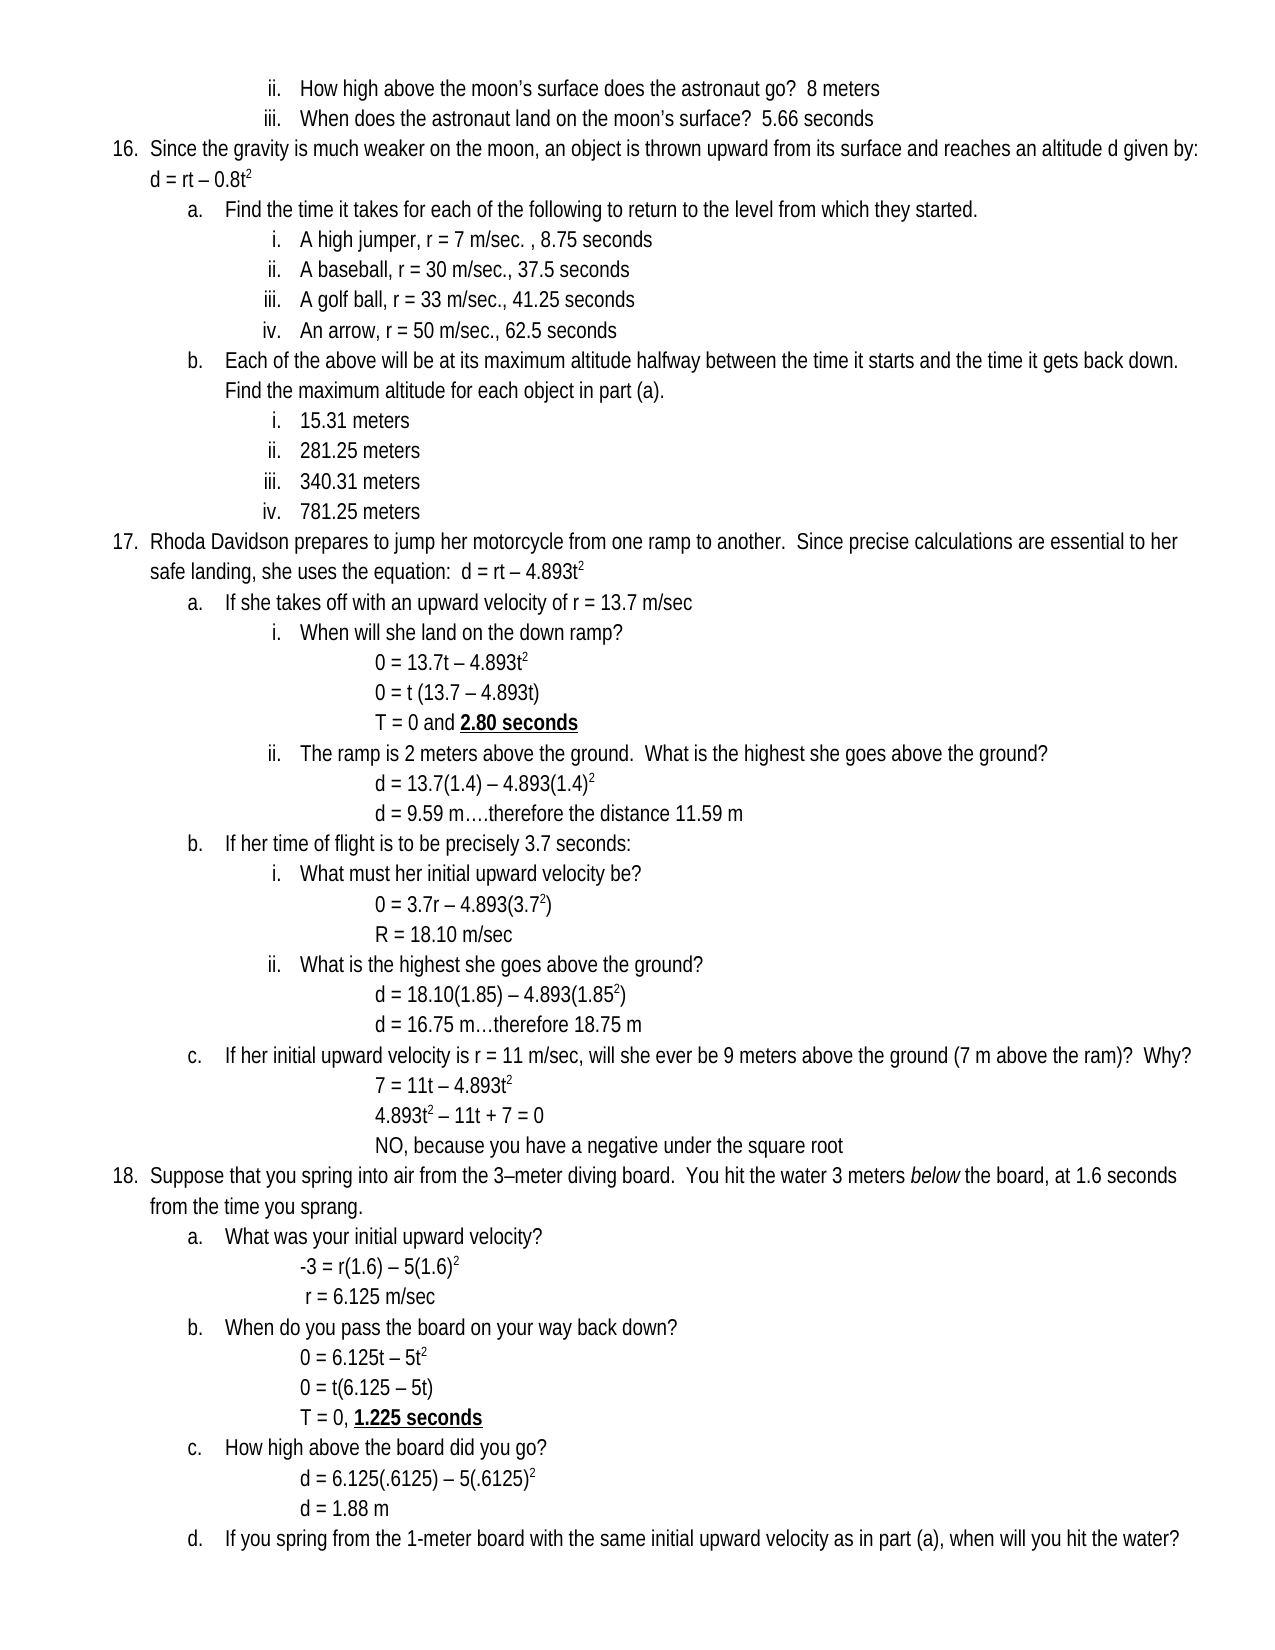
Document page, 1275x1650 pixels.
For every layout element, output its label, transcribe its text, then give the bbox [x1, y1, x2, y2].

list 0 = 3.7r – 4.893(3.72) [375, 891, 1200, 917]
list Find the time it takes for each of the following to return to the level from which they started. [187, 196, 1200, 222]
list r = 6.125 m/sec [300, 1283, 1200, 1310]
list Rhoda Davidson prepares to jump her motorcycle from one ramp to another. Since precise calculations are essential to her safe landing, she uses the equation: d = rt – 4.893t2 [112, 528, 1200, 585]
list What is the highest she goes above the ground? [281, 951, 1200, 977]
list Since the gravity is much weaker on the moon, an object is thrown upward from its surface and reaches an altitude d given by: d = rt – 0.8t2 [112, 135, 1200, 192]
list 781.25 meters [281, 498, 1200, 524]
list -3 = r(1.6) – 5(1.6)2 [300, 1253, 1200, 1279]
list 15.31 meters [281, 407, 1200, 434]
list If her time of flight is to be precisely 3.7 seconds: [187, 830, 1200, 857]
list 0 = t (13.7 – 4.893t) [375, 679, 1200, 706]
list The ramp is 2 meters above the ground. What is the highest she goes above the ground? [281, 739, 1200, 766]
list 4.893t2 – 11t + 7 = 0 [375, 1102, 1200, 1128]
list d = 18.10(1.85) – 4.893(1.852) [375, 981, 1200, 1008]
list 0 = 6.125t – 5t2 [300, 1344, 1200, 1370]
list d = 13.7(1.4) – 4.893(1.4)2 [375, 770, 1200, 796]
list 340.31 meters [281, 468, 1200, 494]
list 7 = 11t – 4.893t2 [375, 1072, 1200, 1098]
list When do you pass the board on your way back down? [187, 1313, 1200, 1340]
list A golf ball, r = 33 m/sec., 41.25 seconds [281, 286, 1200, 313]
list T = 0 and 2.80 seconds [375, 709, 1200, 736]
list How high above the board did you go? [187, 1434, 1200, 1461]
list T = 0, 1.225 seconds [300, 1404, 1200, 1431]
list How high above the moon’s surface does the astronaut go? 8 meters [281, 75, 1200, 101]
list If she takes off with an upward velocity of r = 13.7 m/sec [187, 588, 1200, 615]
list d = 16.75 m…therefore 18.75 m [375, 1011, 1200, 1038]
list 0 = 13.7t – 4.893t2 [375, 649, 1200, 675]
list A baseball, r = 30 m/sec., 37.5 seconds [281, 256, 1200, 283]
list A high jumper, r = 7 m/sec. , 8.75 seconds [281, 226, 1200, 252]
list NO, because you have a negative under the square root [375, 1132, 1200, 1159]
list Each of the above will be at its maximum altitude halfway between the time it starts and the time it gets back down. Find the maximum altitude for each object in part (a). [187, 347, 1200, 403]
list 0 = t(6.125 – 5t) [300, 1374, 1200, 1400]
list What must her initial upward velocity be? [281, 860, 1200, 887]
list What was your initial upward velocity? [187, 1223, 1200, 1249]
list d = 9.59 m….therefore the distance 11.59 m [375, 800, 1200, 826]
list If you spring from the 1-meter board with the same initial upward velocity as in part (a), when will you hit the water? [187, 1525, 1200, 1551]
list R = 18.10 m/sec [375, 921, 1200, 947]
list d = 6.125(.6125) – 5(.6125)2 [300, 1464, 1200, 1491]
list 281.25 meters [281, 437, 1200, 464]
list d = 1.88 m [300, 1495, 1200, 1521]
list When does the astronaut land on the moon’s surface? 5.66 seconds [281, 105, 1200, 132]
list When will she land on the down ramp? [281, 619, 1200, 645]
list An arrow, r = 50 m/sec., 62.5 seconds [281, 317, 1200, 343]
list Suppose that you spring into air from the 3–meter diving board. You hit the water 3 meters below the board, at 1.6 seconds from the time you sprang. [112, 1162, 1200, 1219]
list If her initial upward velocity is r = 11 m/sec, will she ever be 9 meters above the ground (7 m above the ram)? Why? [187, 1042, 1200, 1068]
